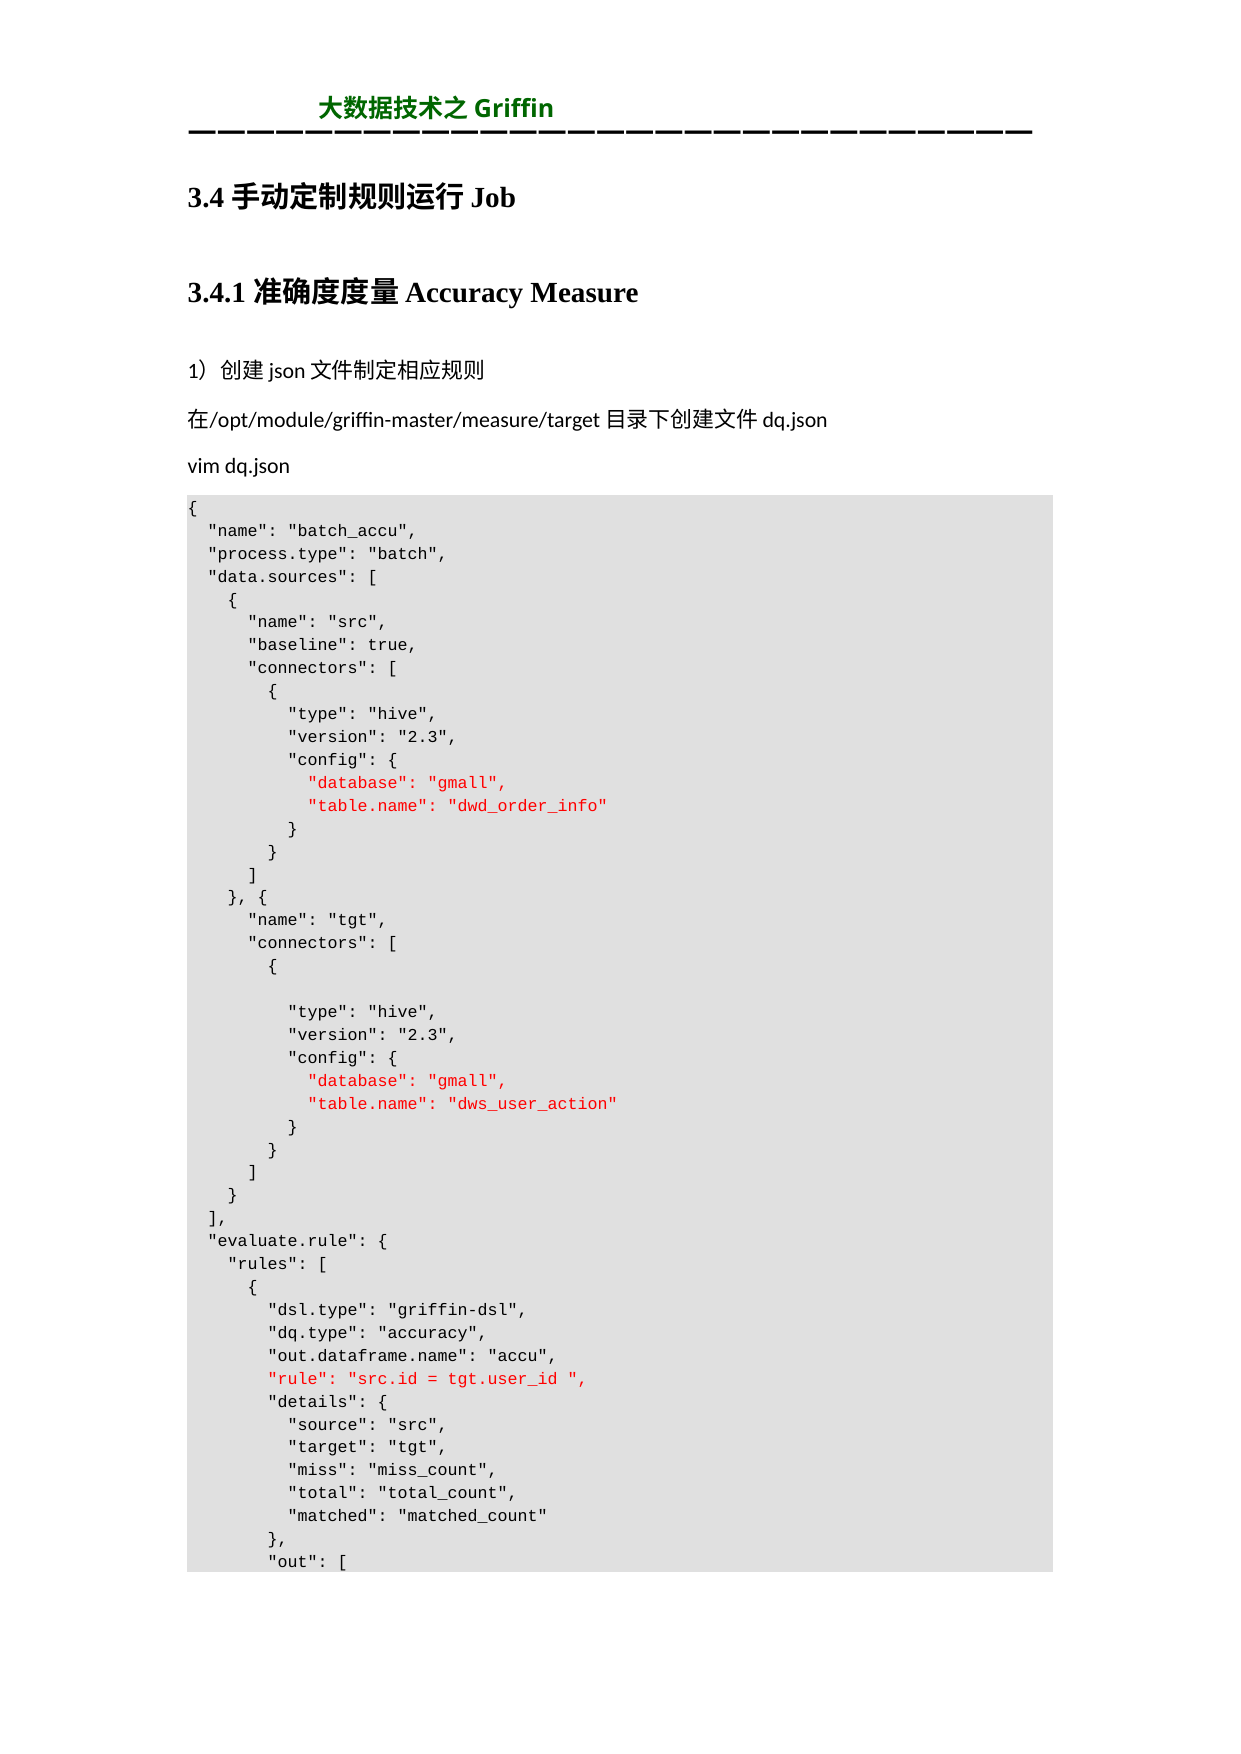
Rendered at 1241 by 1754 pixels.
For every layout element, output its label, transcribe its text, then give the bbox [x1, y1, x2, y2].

text "name": "tgt", [187, 908, 1053, 931]
text "total": "total_count", [187, 1481, 1053, 1504]
text "version": "2.3", [187, 1022, 1053, 1045]
text "miss": "miss_count", [187, 1458, 1053, 1481]
text "dq.type": "accuracy", [187, 1320, 1053, 1343]
text "table.name": "dws_user_action" [187, 1091, 1053, 1114]
text "out": [ [187, 1549, 1053, 1572]
text ], [187, 1206, 1053, 1229]
text } [187, 1137, 1053, 1160]
text { [187, 587, 1053, 610]
text "config": { [187, 1045, 1053, 1068]
text "out.dataframe.name": "accu", [187, 1343, 1053, 1366]
text vim dq.json [187, 449, 1053, 482]
text "rules": [ [187, 1252, 1053, 1274]
text "connectors": [ [187, 931, 1053, 954]
text "evaluate.rule": { [187, 1229, 1053, 1252]
text "database": "gmall", [187, 1068, 1053, 1091]
text "matched": "matched_count" [187, 1504, 1053, 1527]
text { [187, 495, 1053, 518]
text } [187, 816, 1053, 839]
text "type": "hive", [187, 999, 1053, 1022]
text "rule": "src.id = tgt.user_id ", [187, 1366, 1053, 1389]
text "target": "tgt", [187, 1435, 1053, 1458]
text "process.type": "batch", [187, 541, 1053, 564]
subtitle 3.4 手动定制规则运行Job [187, 162, 1053, 227]
text } [187, 1183, 1053, 1206]
subtitle 3.4.1 准确度度量Accuracy Measure [187, 257, 1053, 322]
text { [187, 954, 1053, 977]
text "dsl.type": "griffin-dsl", [187, 1297, 1053, 1320]
text "type": "hive", [187, 702, 1053, 724]
text ] [187, 1160, 1053, 1183]
text "connectors": [ [187, 656, 1053, 679]
text "version": "2.3", [187, 724, 1053, 747]
text { [187, 679, 1053, 702]
text }, { [187, 885, 1053, 908]
text "database": "gmall", [187, 770, 1053, 793]
text "source": "src", [187, 1412, 1053, 1435]
text "config": { [187, 747, 1053, 770]
text }, [187, 1527, 1053, 1549]
text "name": "src", [187, 610, 1053, 633]
text "name": "batch_accu", [187, 518, 1053, 541]
text { [187, 1274, 1053, 1297]
text "data.sources": [ [187, 564, 1053, 587]
text ] [187, 862, 1053, 885]
text "details": { [187, 1389, 1053, 1412]
text 1）创建json文件制定相应规则 [187, 353, 1053, 385]
text 在/opt/module/griffin-master/measure/target目录下创建文件dq.json [187, 401, 1053, 434]
text "table.name": "dwd_order_info" [187, 793, 1053, 816]
text "baseline": true, [187, 633, 1053, 656]
text } [187, 1114, 1053, 1137]
text } [187, 839, 1053, 862]
